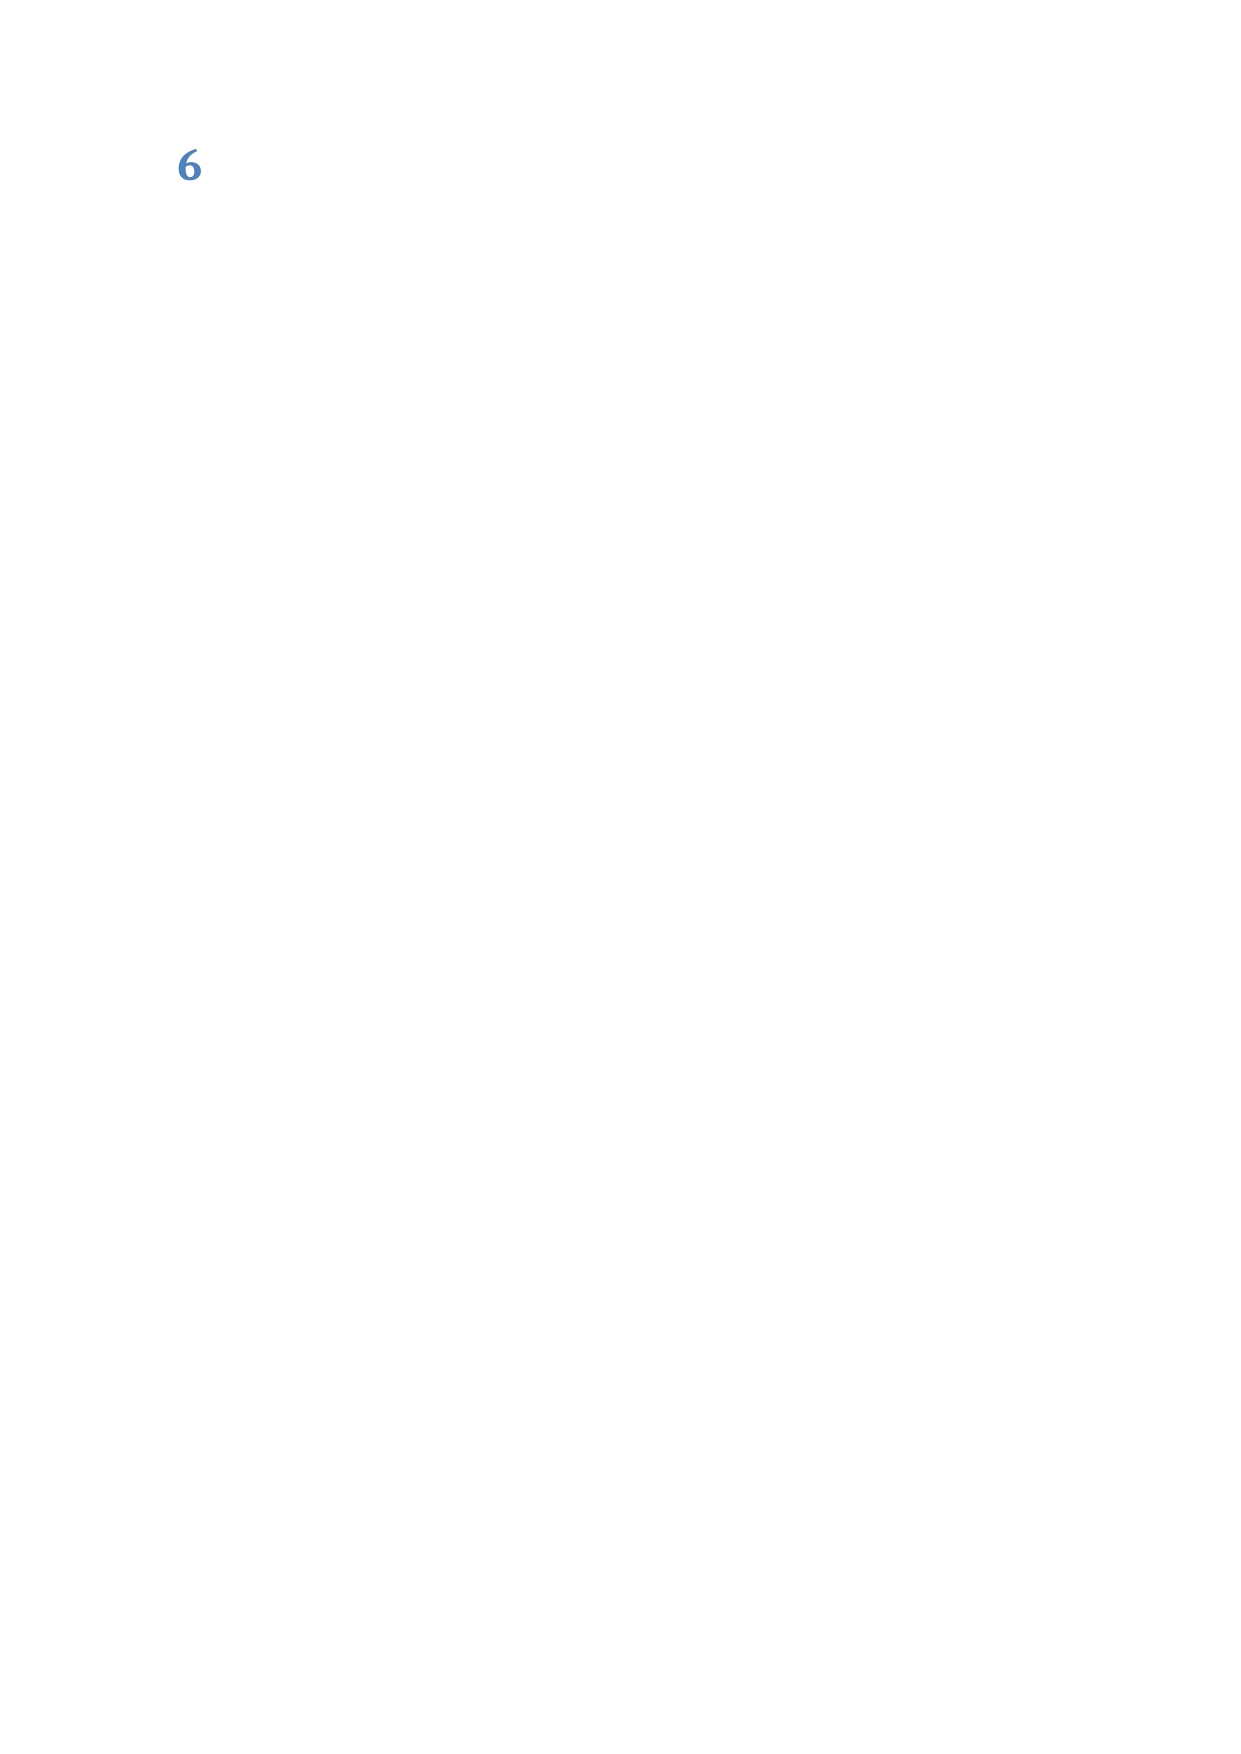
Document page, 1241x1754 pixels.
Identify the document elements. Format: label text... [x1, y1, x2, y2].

subtitle 6 [177, 139, 1152, 192]
